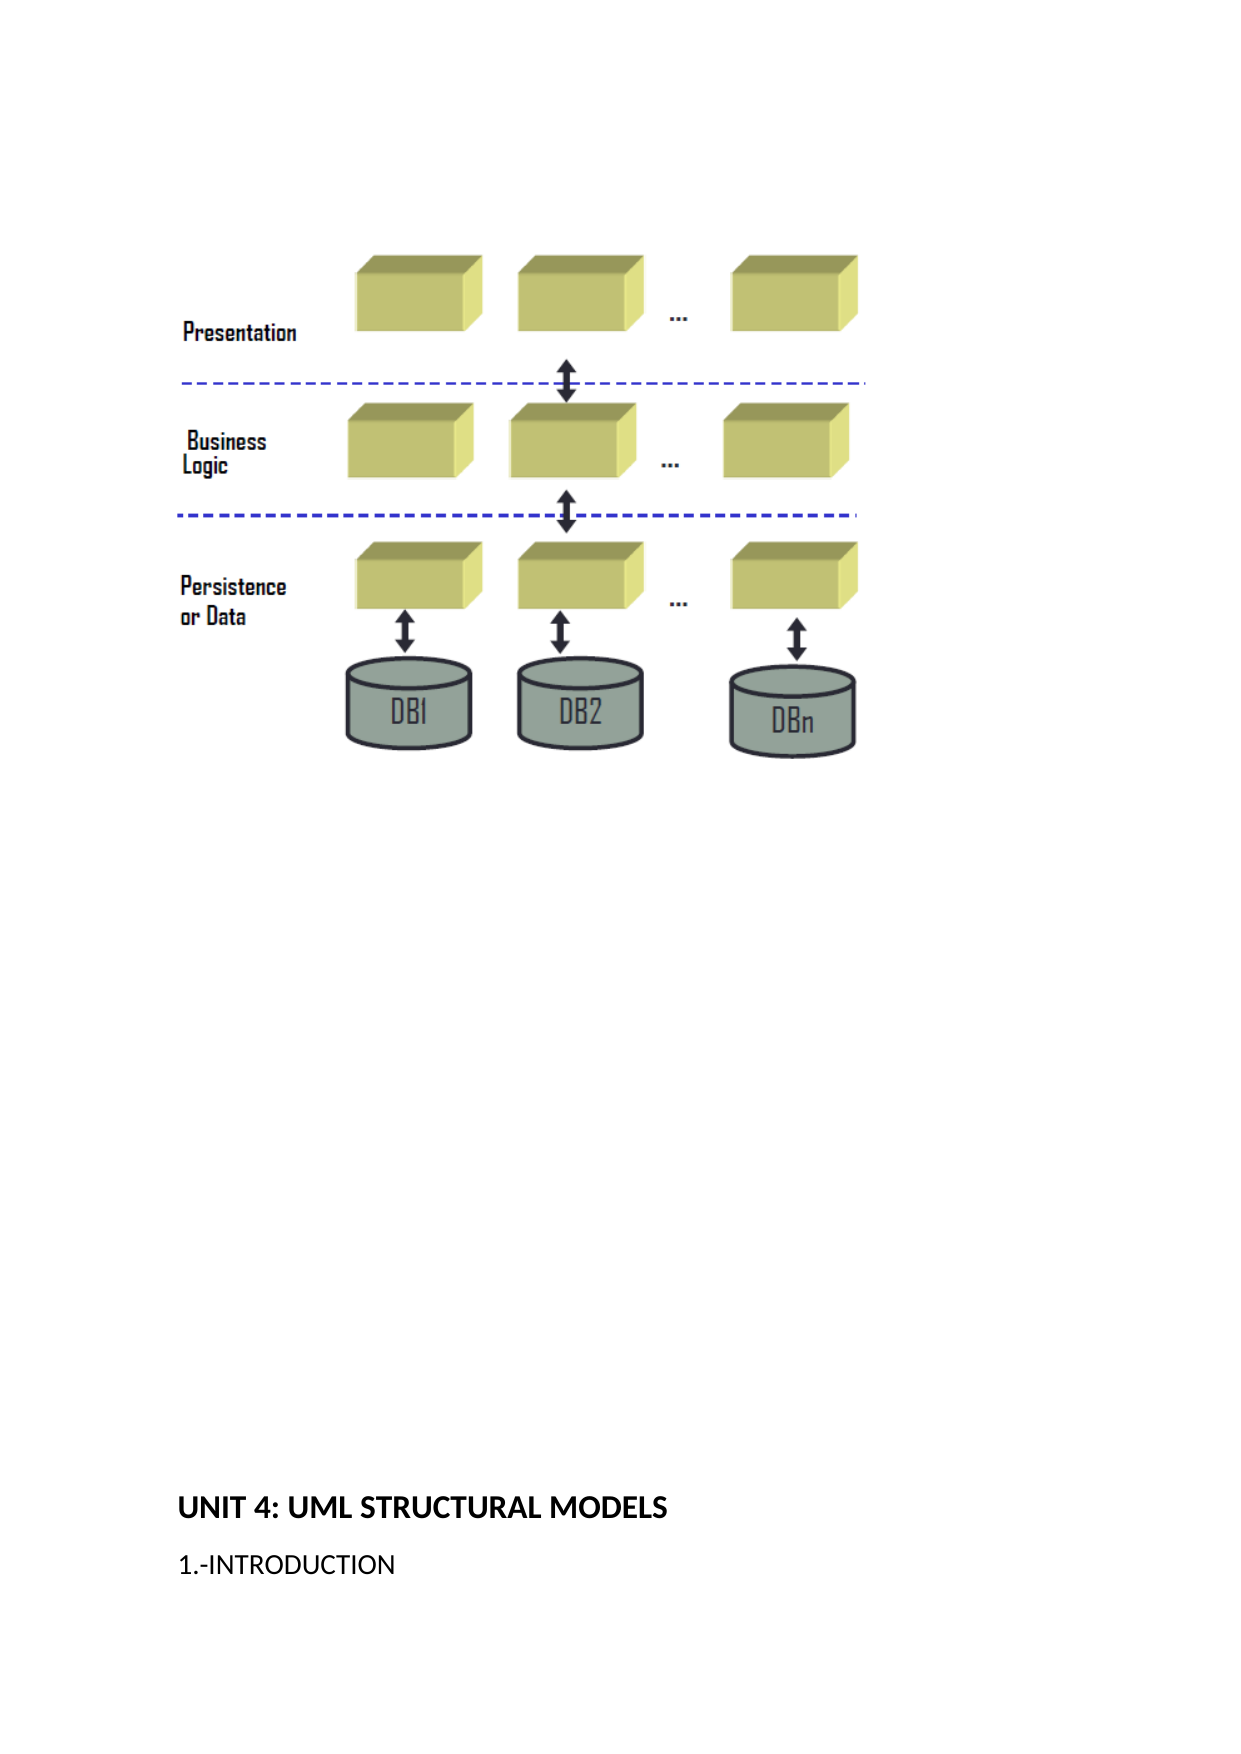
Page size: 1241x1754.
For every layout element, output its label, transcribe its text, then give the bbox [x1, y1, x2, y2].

picture [177, 241, 888, 764]
text UNIT 4: UML STRUCTURAL MODELS [177, 1486, 1063, 1527]
text 1.-INTRODUCTION [177, 1546, 1063, 1582]
